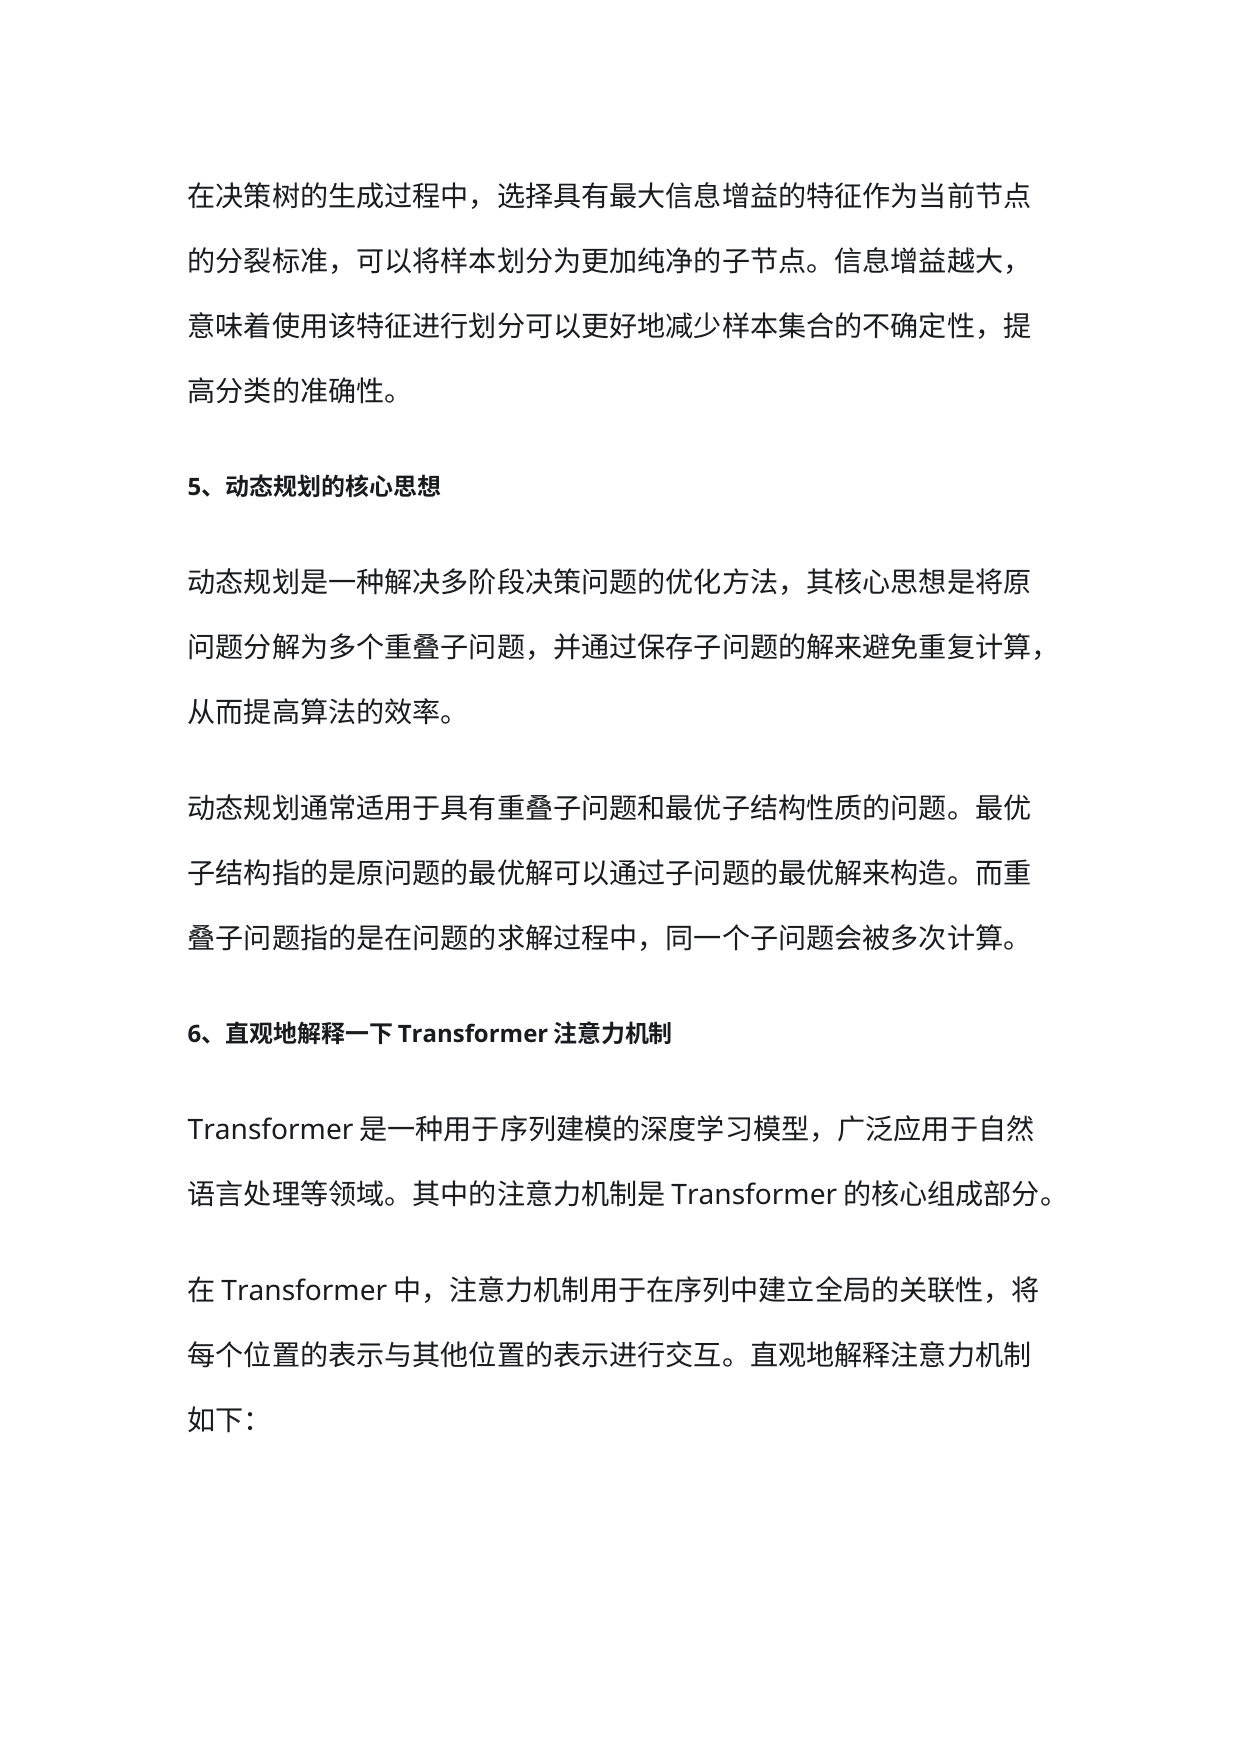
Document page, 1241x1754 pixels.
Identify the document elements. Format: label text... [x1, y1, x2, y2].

text 动态规划是一种解决多阶段决策问题的优化方法，其核心思想是将原问题分解为多个重叠子问题，并通过保存子问题的解来避免重复计算，从而提高算法的效率。 [187, 548, 1053, 743]
text 在Transformer中，注意力机制用于在序列中建立全局的关联性，将每个位置的表示与其他位置的表示进行交互。直观地解释注意力机制如下： [187, 1256, 1053, 1451]
text Transformer是一种用于序列建模的深度学习模型，广泛应用于自然语言处理等领域。其中的注意力机制是Transformer的核心组成部分。 [187, 1095, 1053, 1225]
text 在决策树的生成过程中，选择具有最大信息增益的特征作为当前节点的分裂标准，可以将样本划分为更加纯净的子节点。信息增益越大，意味着使用该特征进行划分可以更好地减少样本集合的不确定性，提高分类的准确性。 [187, 162, 1053, 422]
subtitle 5、动态规划的核心思想 [187, 453, 1053, 518]
subtitle 6、直观地解释一下Transformer注意力机制 [187, 999, 1053, 1064]
text 动态规划通常适用于具有重叠子问题和最优子结构性质的问题。最优子结构指的是原问题的最优解可以通过子问题的最优解来构造。而重叠子问题指的是在问题的求解过程中，同一个子问题会被多次计算。 [187, 774, 1053, 969]
